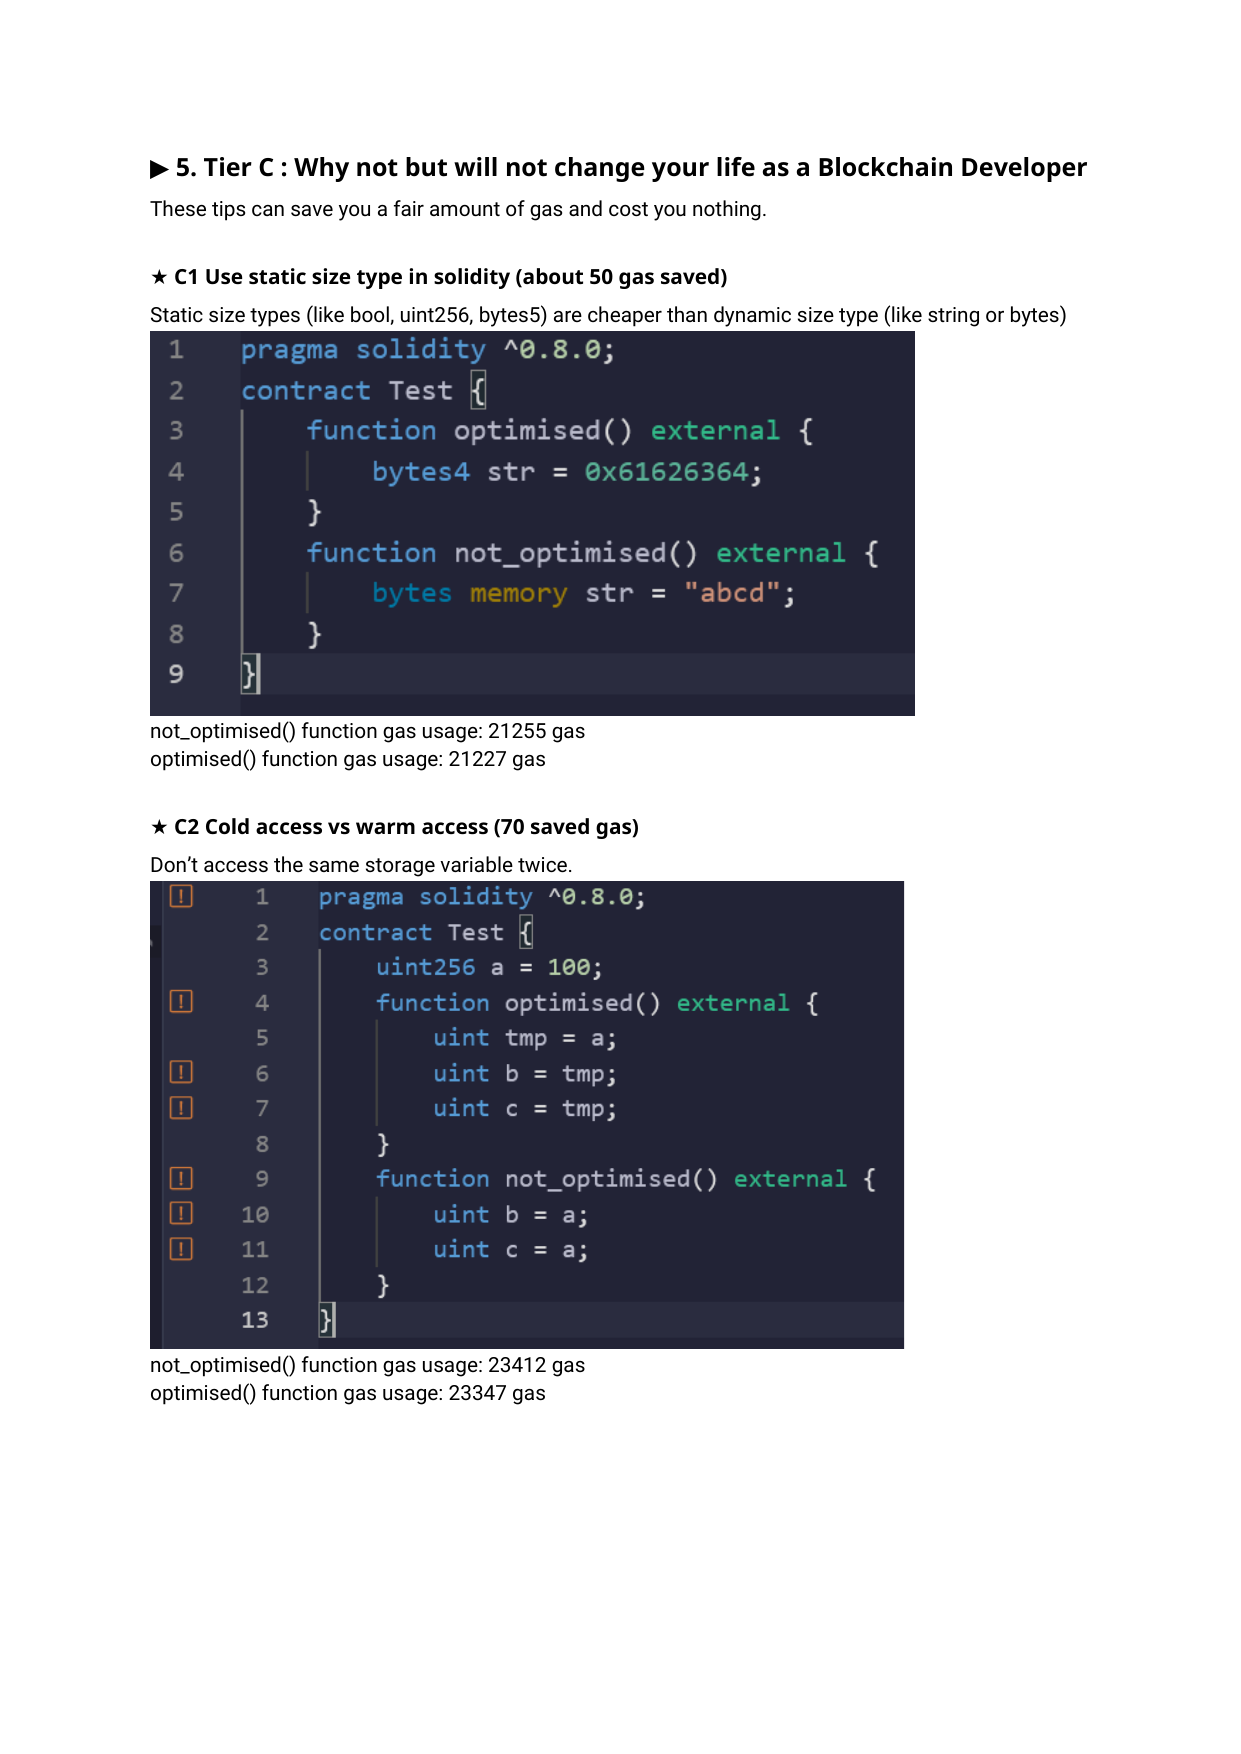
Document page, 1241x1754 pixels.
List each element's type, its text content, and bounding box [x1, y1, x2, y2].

subtitle ★ C2 Cold access vs warm access (70 saved gas) [150, 812, 1090, 841]
text These tips can save you a fair amount of gas and cost you nothing. [150, 197, 1090, 221]
picture [150, 881, 905, 1349]
text optimised() function gas usage: 21227 gas [150, 747, 1090, 771]
picture [150, 331, 915, 716]
text Don’t access the same storage variable twice. [150, 853, 1090, 878]
text not_optimised() function gas usage: 23412 gas [150, 1353, 1090, 1377]
text Static size types (like bool, uint256, bytes5) are cheaper than dynamic size type (like string or bytes) [150, 303, 1090, 327]
subtitle ▶ 5. Tier C : Why not but will not change your life as a Blockchain Developer [150, 150, 1090, 184]
text optimised() function gas usage: 23347 gas [150, 1381, 1090, 1405]
subtitle ★ C1 Use static size type in solidity (about 50 gas saved) [150, 262, 1090, 291]
text not_optimised() function gas usage: 21255 gas [150, 719, 1090, 743]
